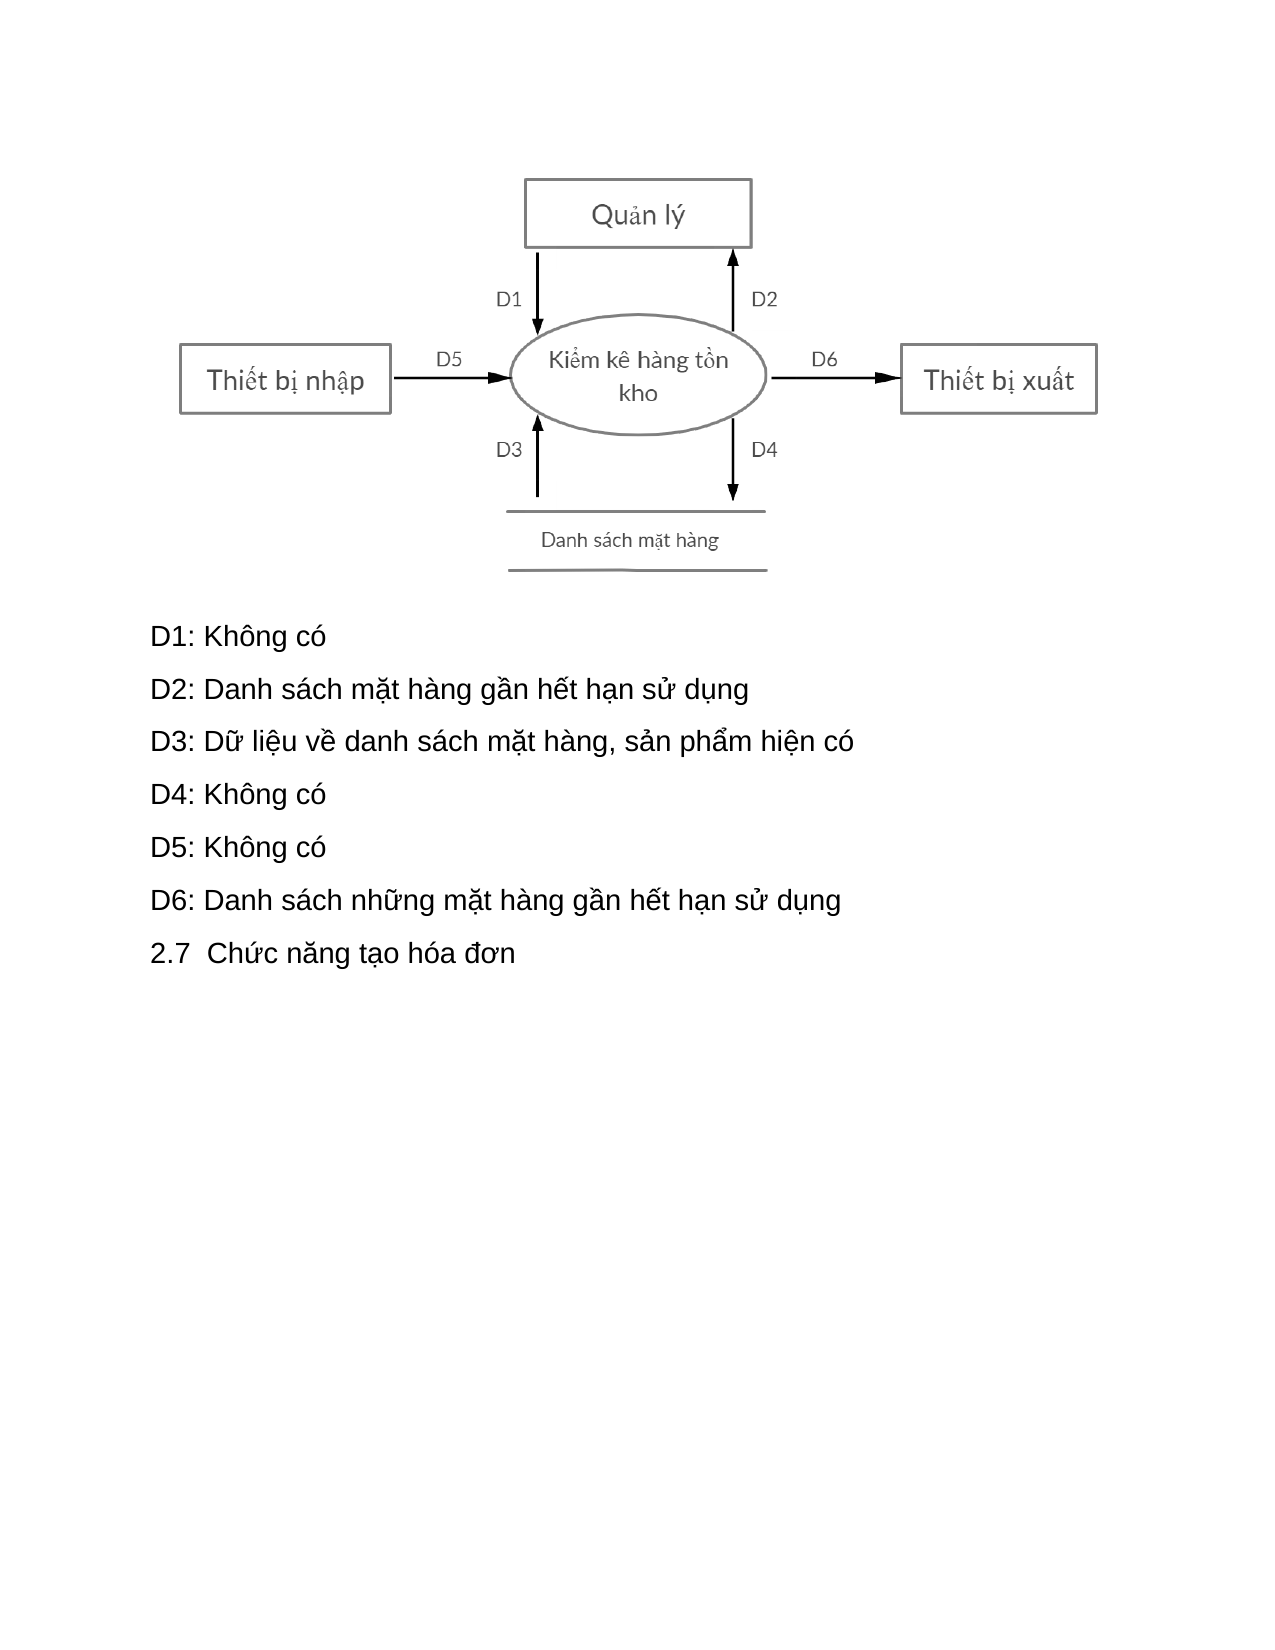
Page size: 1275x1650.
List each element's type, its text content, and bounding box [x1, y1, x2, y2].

picture [150, 150, 1125, 600]
text D4: Không có [150, 777, 1125, 811]
text D1: Không có [150, 619, 1125, 652]
text D2: Danh sách mặt hàng gần hết hạn sử dụng [150, 672, 1125, 705]
text 2.7 Chức năng tạo hóa đơn [150, 936, 1125, 969]
text D3: Dữ liệu về danh sách mặt hàng, sản phẩm hiện có [150, 724, 1125, 758]
text D6: Danh sách những mặt hàng gần hết hạn sử dụng [150, 883, 1125, 916]
text D5: Không có [150, 830, 1125, 864]
